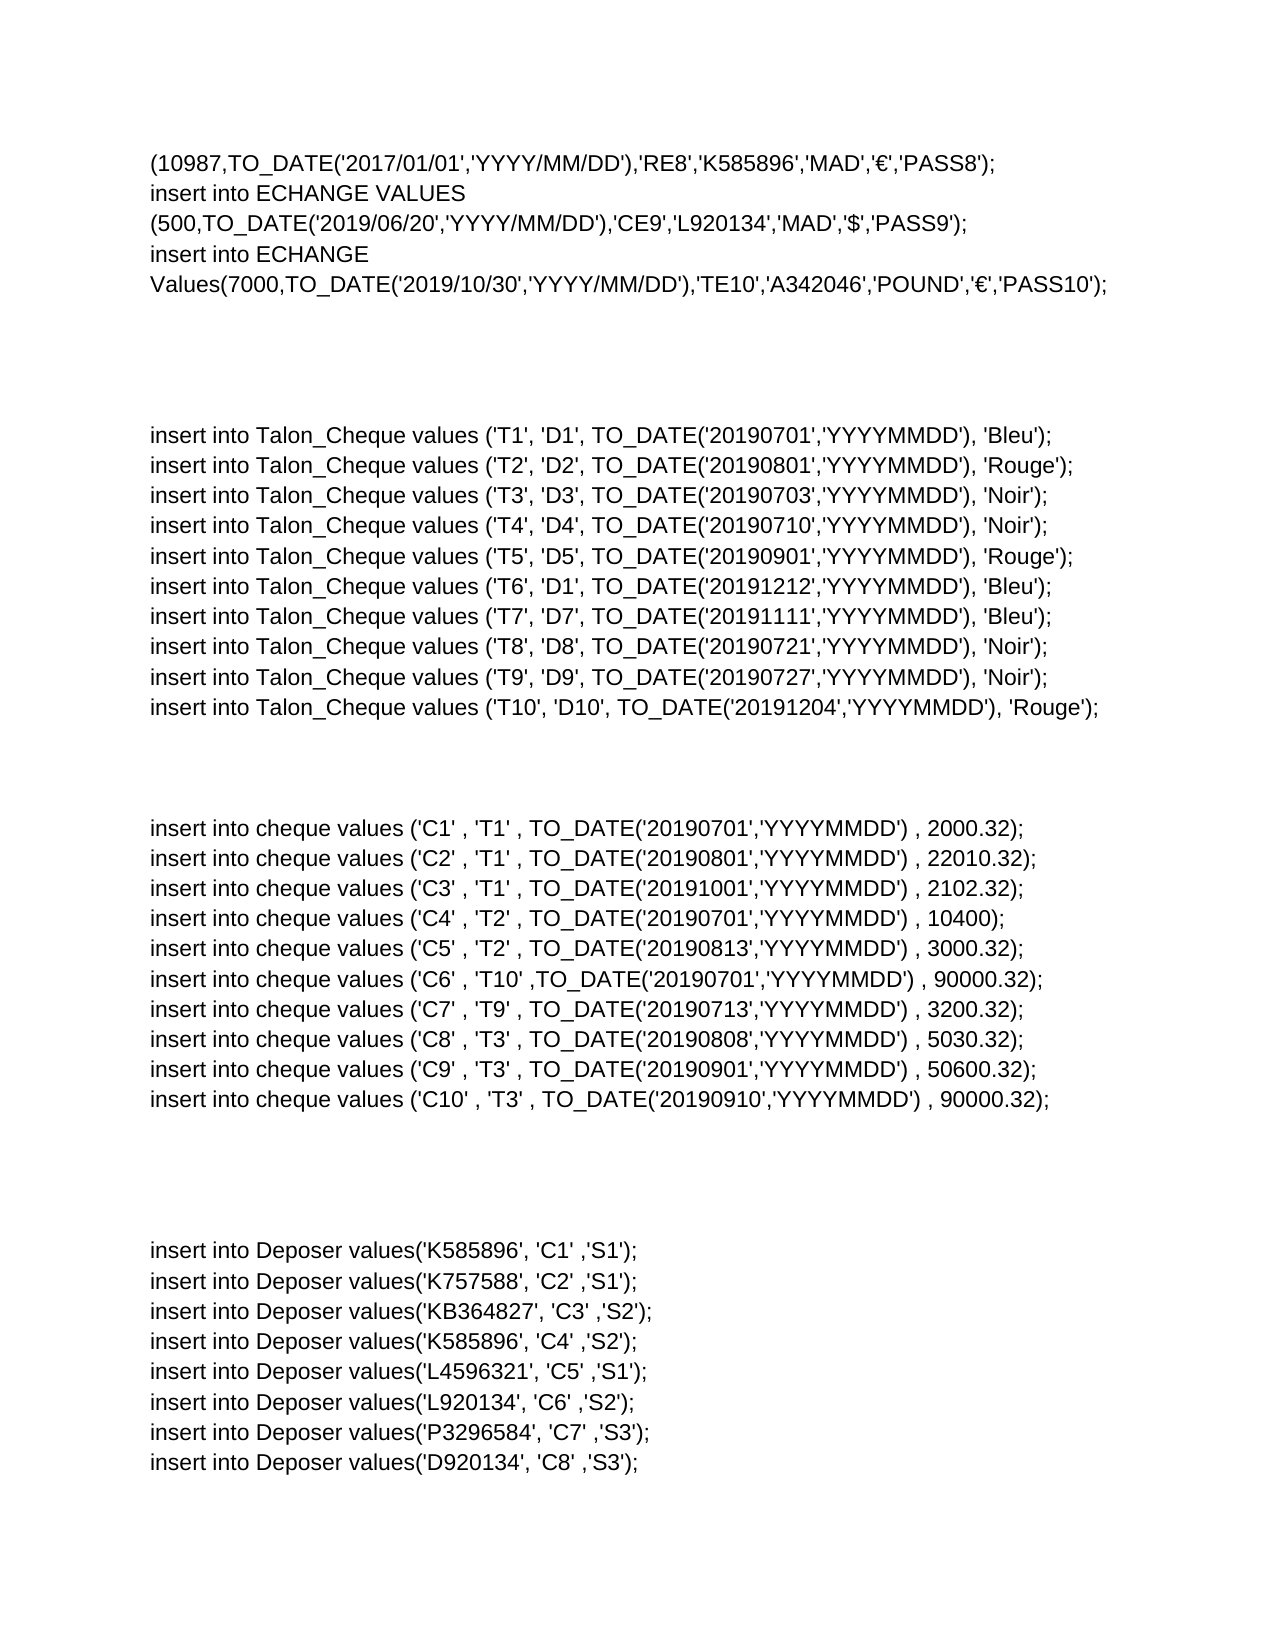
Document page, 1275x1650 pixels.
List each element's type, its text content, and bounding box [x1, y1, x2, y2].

text insert into Talon_Cheque values ('T10', 'D10', TO_DATE('20191204','YYYYMMDD'), 'Rouge'); [150, 694, 1125, 720]
text insert into cheque values ('C4' , 'T2' , TO_DATE('20190701','YYYYMMDD') , 10400); [150, 905, 1125, 932]
text insert into cheque values ('C10' , 'T3' , TO_DATE('20190910','YYYYMMDD') , 90000.32); [150, 1086, 1125, 1113]
text insert into Deposer values('D920134', 'C8' ,'S3'); [150, 1449, 1125, 1475]
text insert into ECHANGE VALUES (500,TO_DATE('2019/06/20','YYYY/MM/DD'),'CE9','L920134','MAD','$','PASS9'); [150, 180, 1125, 237]
text insert into cheque values ('C7' , 'T9' , TO_DATE('20190713','YYYYMMDD') , 3200.32); [150, 996, 1125, 1022]
text insert into ECHANGE Values(7000,TO_DATE('2019/10/30','YYYY/MM/DD'),'TE10','A342046','POUND','€','PASS10'); [150, 241, 1125, 297]
text insert into Talon_Cheque values ('T4', 'D4', TO_DATE('20190710','YYYYMMDD'), 'Noir'); [150, 512, 1125, 539]
text insert into Talon_Cheque values ('T9', 'D9', TO_DATE('20190727','YYYYMMDD'), 'Noir'); [150, 663, 1125, 690]
text insert into Talon_Cheque values ('T5', 'D5', TO_DATE('20190901','YYYYMMDD'), 'Rouge'); [150, 543, 1125, 569]
text insert into Deposer values('L920134', 'C6' ,'S2'); [150, 1388, 1125, 1415]
text insert into Deposer values('K585896', 'C1' ,'S1'); [150, 1237, 1125, 1264]
text insert into cheque values ('C5' , 'T2' , TO_DATE('20190813','YYYYMMDD') , 3000.32); [150, 935, 1125, 962]
text insert into Talon_Cheque values ('T3', 'D3', TO_DATE('20190703','YYYYMMDD'), 'Noir'); [150, 482, 1125, 509]
text insert into Deposer values('KB364827', 'C3' ,'S2'); [150, 1298, 1125, 1324]
text insert into cheque values ('C9' , 'T3' , TO_DATE('20190901','YYYYMMDD') , 50600.32); [150, 1056, 1125, 1083]
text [150, 150, 1125, 176]
text insert into Talon_Cheque values ('T1', 'D1', TO_DATE('20190701','YYYYMMDD'), 'Bleu'); [150, 422, 1125, 448]
text insert into cheque values ('C1' , 'T1' , TO_DATE('20190701','YYYYMMDD') , 2000.32); [150, 814, 1125, 841]
text insert into cheque values ('C2' , 'T1' , TO_DATE('20190801','YYYYMMDD') , 22010.32); [150, 845, 1125, 871]
text insert into Deposer values('K585896', 'C4' ,'S2'); [150, 1328, 1125, 1354]
text insert into cheque values ('C3' , 'T1' , TO_DATE('20191001','YYYYMMDD') , 2102.32); [150, 875, 1125, 901]
text insert into Talon_Cheque values ('T2', 'D2', TO_DATE('20190801','YYYYMMDD'), 'Rouge'); [150, 452, 1125, 478]
text insert into Talon_Cheque values ('T8', 'D8', TO_DATE('20190721','YYYYMMDD'), 'Noir'); [150, 633, 1125, 660]
text insert into Talon_Cheque values ('T7', 'D7', TO_DATE('20191111','YYYYMMDD'), 'Bleu'); [150, 603, 1125, 629]
text insert into Deposer values('K757588', 'C2' ,'S1'); [150, 1268, 1125, 1294]
text insert into cheque values ('C6' , 'T10' ,TO_DATE('20190701','YYYYMMDD') , 90000.32); [150, 966, 1125, 992]
text insert into Deposer values('L4596321', 'C5' ,'S1'); [150, 1358, 1125, 1385]
text insert into Talon_Cheque values ('T6', 'D1', TO_DATE('20191212','YYYYMMDD'), 'Bleu'); [150, 573, 1125, 599]
text insert into Deposer values('P3296584', 'C7' ,'S3'); [150, 1419, 1125, 1445]
text insert into cheque values ('C8' , 'T3' , TO_DATE('20190808','YYYYMMDD') , 5030.32); [150, 1026, 1125, 1052]
